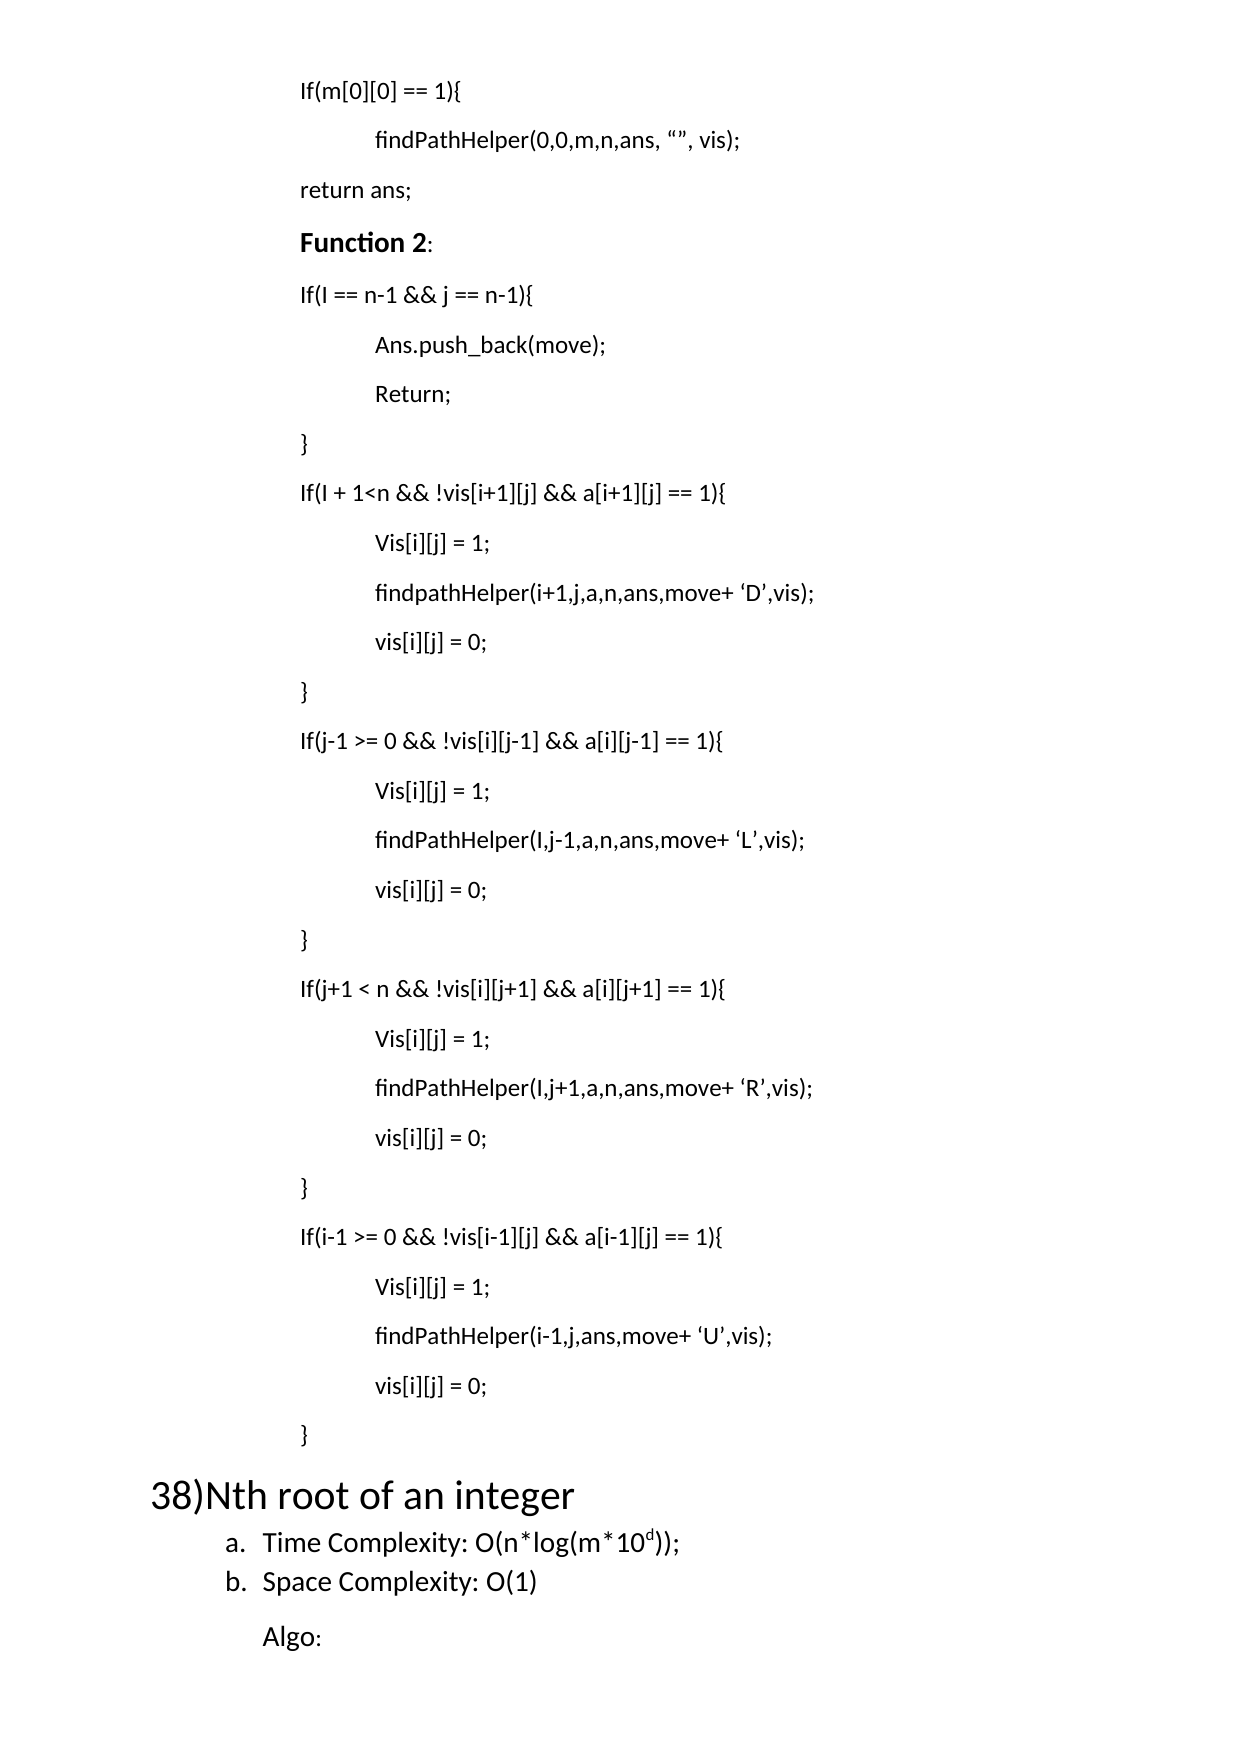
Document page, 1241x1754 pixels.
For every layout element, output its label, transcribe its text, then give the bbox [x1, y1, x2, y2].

text vis[i][j] = 0; [242, 1370, 1165, 1401]
list Nth root of an integer [150, 1469, 1165, 1520]
text If(j-1 >= 0 && !vis[i][j-1] && a[i][j-1] == 1){ [242, 726, 1165, 756]
text Algo: [242, 1618, 1165, 1653]
text } [242, 428, 1165, 458]
text Vis[i][j] = 1; [242, 527, 1165, 558]
text findPathHelper(I,j+1,a,n,ans,move+ ‘R’,vis); [242, 1073, 1165, 1103]
text Vis[i][j] = 1; [242, 1023, 1165, 1053]
text Ans.push_back(move); [242, 329, 1165, 359]
text Vis[i][j] = 1; [242, 775, 1165, 806]
text } [242, 676, 1165, 706]
text findPathHelper(0,0,m,n,ans, “”, vis); [242, 124, 1165, 155]
list Space Complexity: O(1) [225, 1563, 1165, 1598]
text If(m[0][0] == 1){ [242, 75, 1165, 106]
text If(j+1 < n && !vis[i][j+1] && a[i][j+1] == 1){ [242, 973, 1165, 1004]
text vis[i][j] = 0; [242, 874, 1165, 905]
text return ans; [242, 174, 1165, 205]
text } [242, 1172, 1165, 1202]
list Time Complexity: O(n*log(m*10d)); [225, 1524, 1165, 1560]
text findPathHelper(I,j-1,a,n,ans,move+ ‘L’,vis); [242, 825, 1165, 855]
text If(i-1 >= 0 && !vis[i-1][j] && a[i-1][j] == 1){ [242, 1221, 1165, 1252]
text If(I == n-1 && j == n-1){ [242, 279, 1165, 309]
text Vis[i][j] = 1; [242, 1271, 1165, 1301]
text findpathHelper(i+1,j,a,n,ans,move+ ‘D’,vis); [242, 577, 1165, 607]
text Function 2: [242, 224, 1165, 259]
text If(I + 1<n && !vis[i+1][j] && a[i+1][j] == 1){ [242, 478, 1165, 508]
text vis[i][j] = 0; [242, 626, 1165, 657]
text Return; [242, 378, 1165, 409]
text findPathHelper(i-1,j,ans,move+ ‘U’,vis); [242, 1321, 1165, 1351]
text } [242, 924, 1165, 954]
text } [242, 1420, 1165, 1450]
text vis[i][j] = 0; [242, 1122, 1165, 1153]
